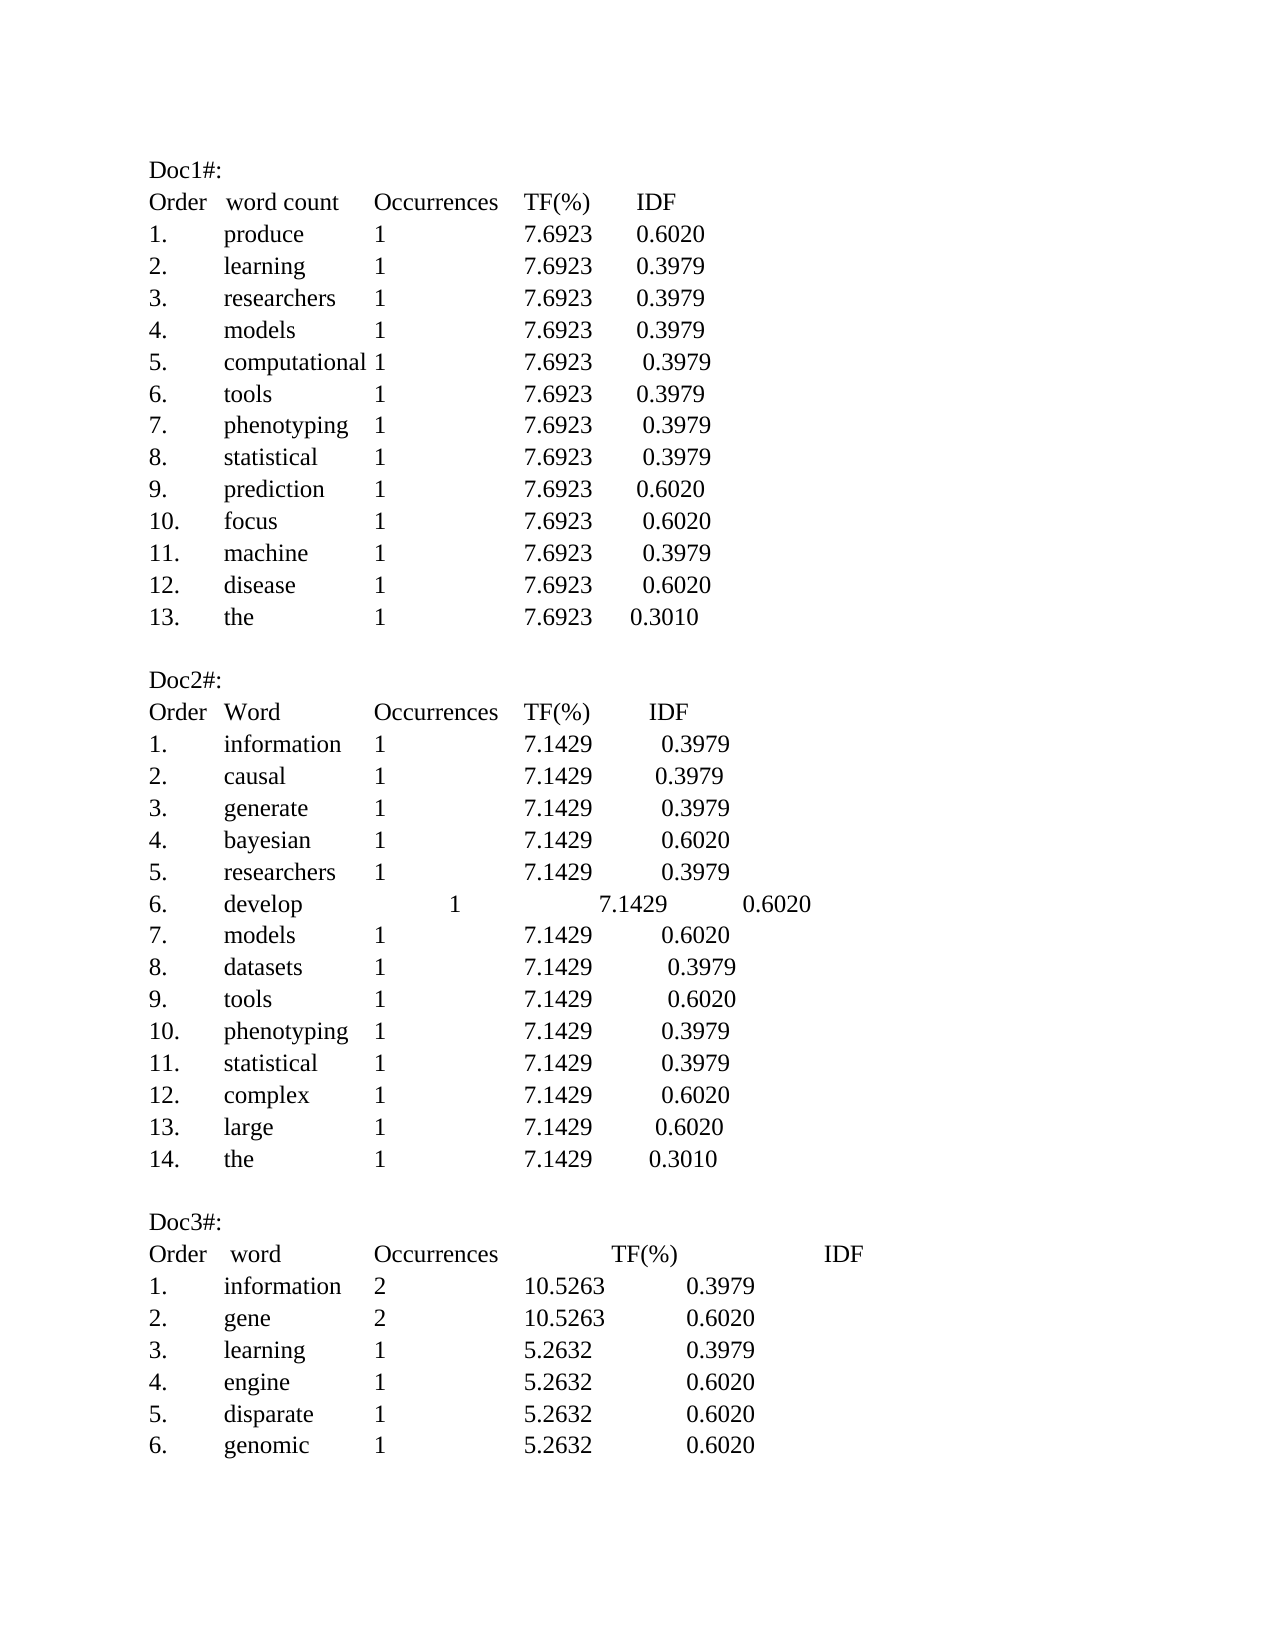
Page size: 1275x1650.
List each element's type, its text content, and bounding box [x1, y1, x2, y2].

text 4. engine 1 5.2632 0.6020 [148, 1367, 1122, 1396]
text 14. the 1 7.1429 0.3010 [148, 1144, 1122, 1172]
text 2. causal 1 7.1429 0.3979 [148, 761, 1122, 790]
text 12. complex 1 7.1429 0.6020 [148, 1080, 1122, 1109]
text 3. generate 1 7.1429 0.3979 [148, 793, 1122, 822]
text 11. machine 1 7.6923 0.3979 [148, 538, 1122, 567]
text 13. the 1 7.6923 0.3010 [148, 602, 1122, 631]
text 7. phenotyping 1 7.6923 0.3979 [148, 411, 1122, 439]
text Order word Occurrences TF(%) IDF [148, 1239, 1122, 1268]
text Order Word Occurrences TF(%) IDF [148, 697, 1122, 726]
text Order word count Occurrences TF(%) IDF [148, 187, 1122, 216]
text 3. researchers 1 7.6923 0.3979 [148, 283, 1122, 312]
text 12. disease 1 7.6923 0.6020 [148, 570, 1122, 599]
text Doc3#: [148, 1207, 1122, 1236]
text 8. statistical 1 7.6923 0.3979 [148, 442, 1122, 471]
text 3. learning 1 5.2632 0.3979 [148, 1335, 1122, 1364]
text 4. models 1 7.6923 0.3979 [148, 315, 1122, 344]
text 1. produce 1 7.6923 0.6020 [148, 219, 1122, 248]
text 6. genomic 1 5.2632 0.6020 [148, 1431, 1122, 1459]
text 2. learning 1 7.6923 0.3979 [148, 251, 1122, 280]
text 10. focus 1 7.6923 0.6020 [148, 506, 1122, 535]
text 7. models 1 7.1429 0.6020 [148, 921, 1122, 949]
text Doc2#: [148, 666, 1122, 694]
text 2. gene 2 10.5263 0.6020 [148, 1303, 1122, 1332]
text 5. disparate 1 5.2632 0.6020 [148, 1399, 1122, 1427]
text 4. bayesian 1 7.1429 0.6020 [148, 825, 1122, 854]
text 5. researchers 1 7.1429 0.3979 [148, 857, 1122, 886]
text 1. information 1 7.1429 0.3979 [148, 729, 1122, 758]
text Doc1#: [148, 156, 1122, 184]
text 6. tools 1 7.6923 0.3979 [148, 379, 1122, 407]
text 11. statistical 1 7.1429 0.3979 [148, 1048, 1122, 1077]
text 6. develop 1 7.1429 0.6020 [148, 889, 1122, 917]
text 5. computational 1 7.6923 0.3979 [148, 347, 1122, 376]
text 9. tools 1 7.1429 0.6020 [148, 984, 1122, 1013]
text 8. datasets 1 7.1429 0.3979 [148, 952, 1122, 981]
text 13. large 1 7.1429 0.6020 [148, 1112, 1122, 1141]
text 1. information 2 10.5263 0.3979 [148, 1271, 1122, 1300]
text 10. phenotyping 1 7.1429 0.3979 [148, 1016, 1122, 1045]
text 9. prediction 1 7.6923 0.6020 [148, 474, 1122, 503]
